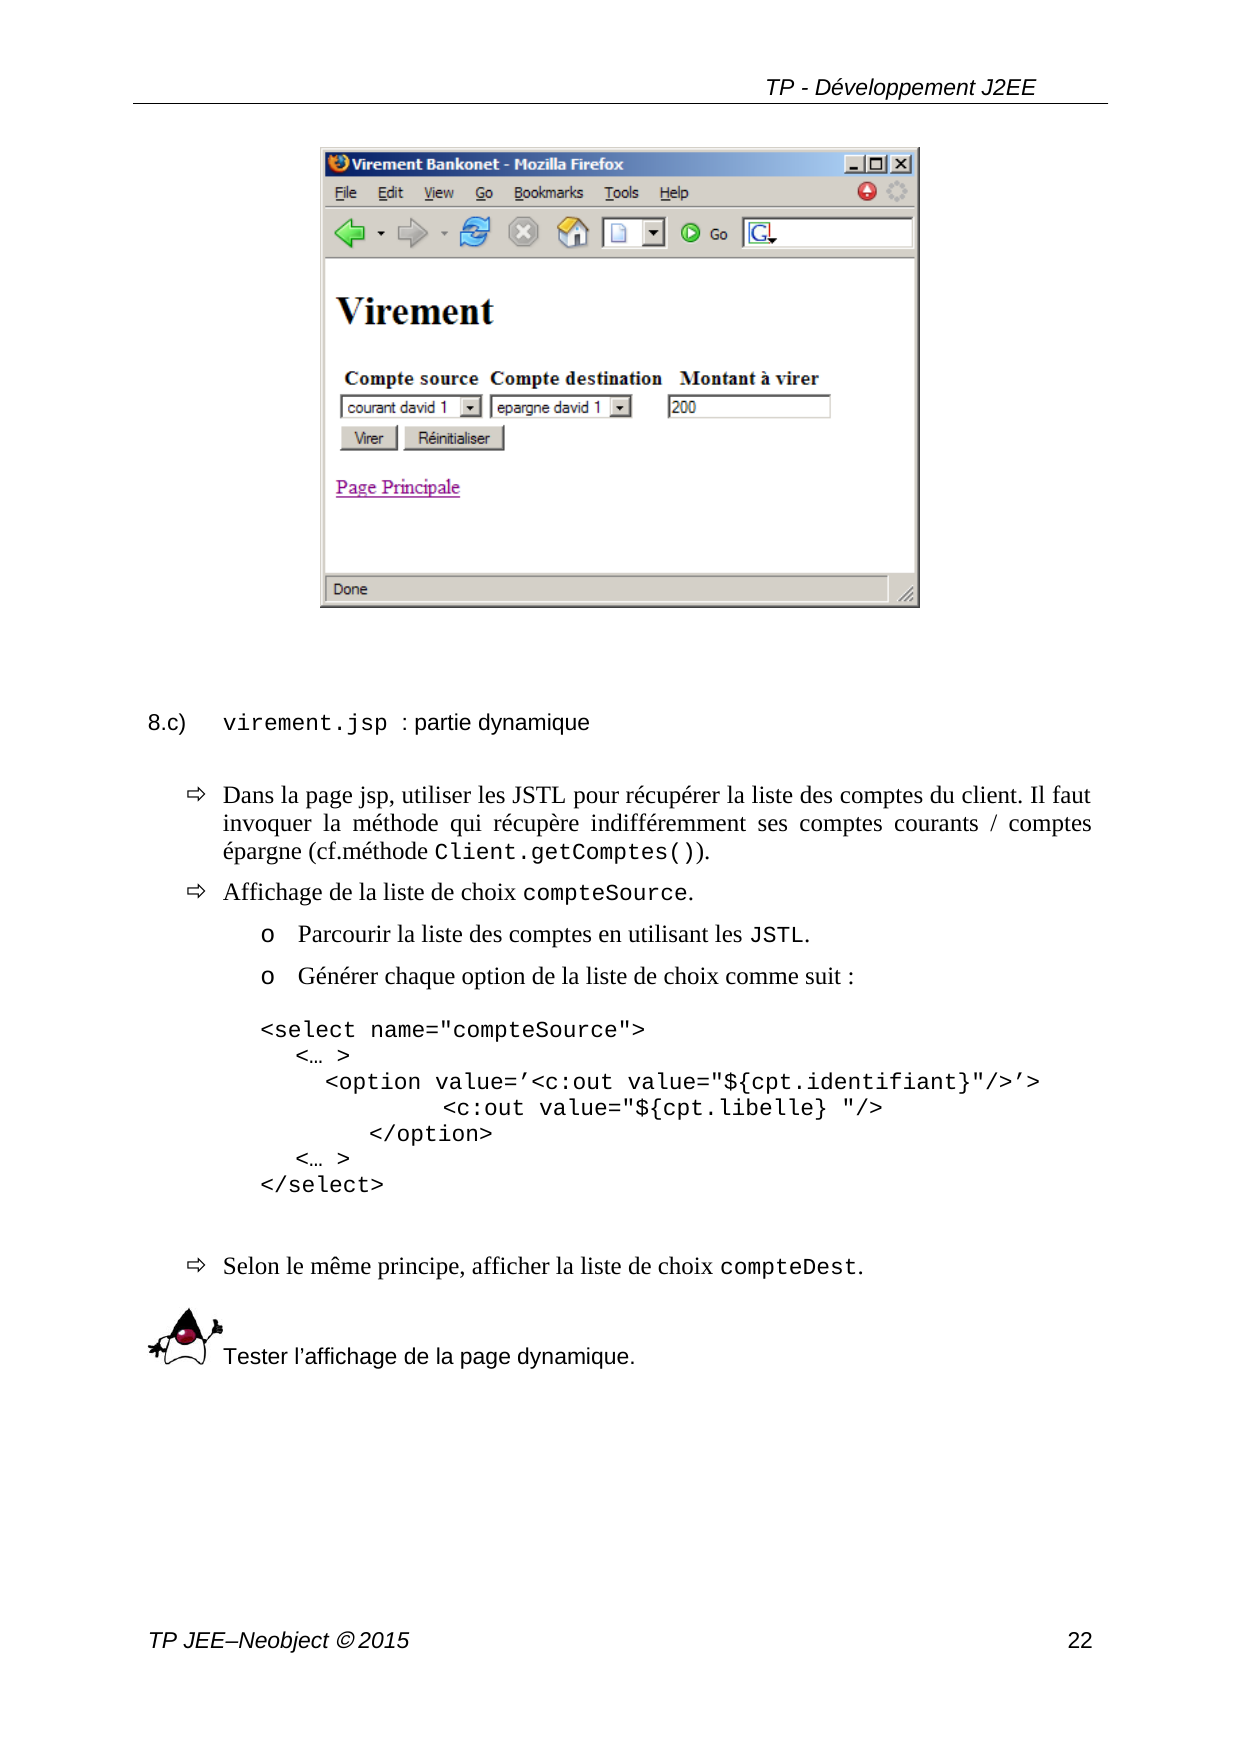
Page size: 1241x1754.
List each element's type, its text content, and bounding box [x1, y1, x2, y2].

list Selon le même principe, afficher la liste de choix compteDest. [185, 1252, 1092, 1282]
picture [320, 147, 920, 608]
text <select name="compteSource"> [260, 1018, 1092, 1044]
text <c:out value="${cpt.libelle} "/> [369, 1096, 1092, 1122]
list Dans la page jsp, utiliser les JSTL pour récupérer la liste des comptes du client. Il faut invoquer la méthode qui récupère indifféremment ses comptes courants / comptes épargne (cf.méthode Client.getComptes()). [185, 781, 1092, 866]
text Tester l’affichage de la page dynamique. [148, 1307, 1092, 1369]
text </select> [221, 1174, 1092, 1200]
subtitle virement.jsp : partie dynamique [148, 709, 1092, 737]
picture [147, 1307, 223, 1365]
text <… > <option value=’<c:out value="${cpt.identifiant}"/>’> [295, 1044, 1092, 1096]
list Générer chaque option de la liste de choix comme suit : [260, 962, 1092, 992]
list Parcourir la liste des comptes en utilisant les JSTL. [260, 920, 1092, 950]
list Affichage de la liste de choix compteSource. [185, 878, 1092, 908]
text </option> <… > [295, 1122, 1092, 1174]
